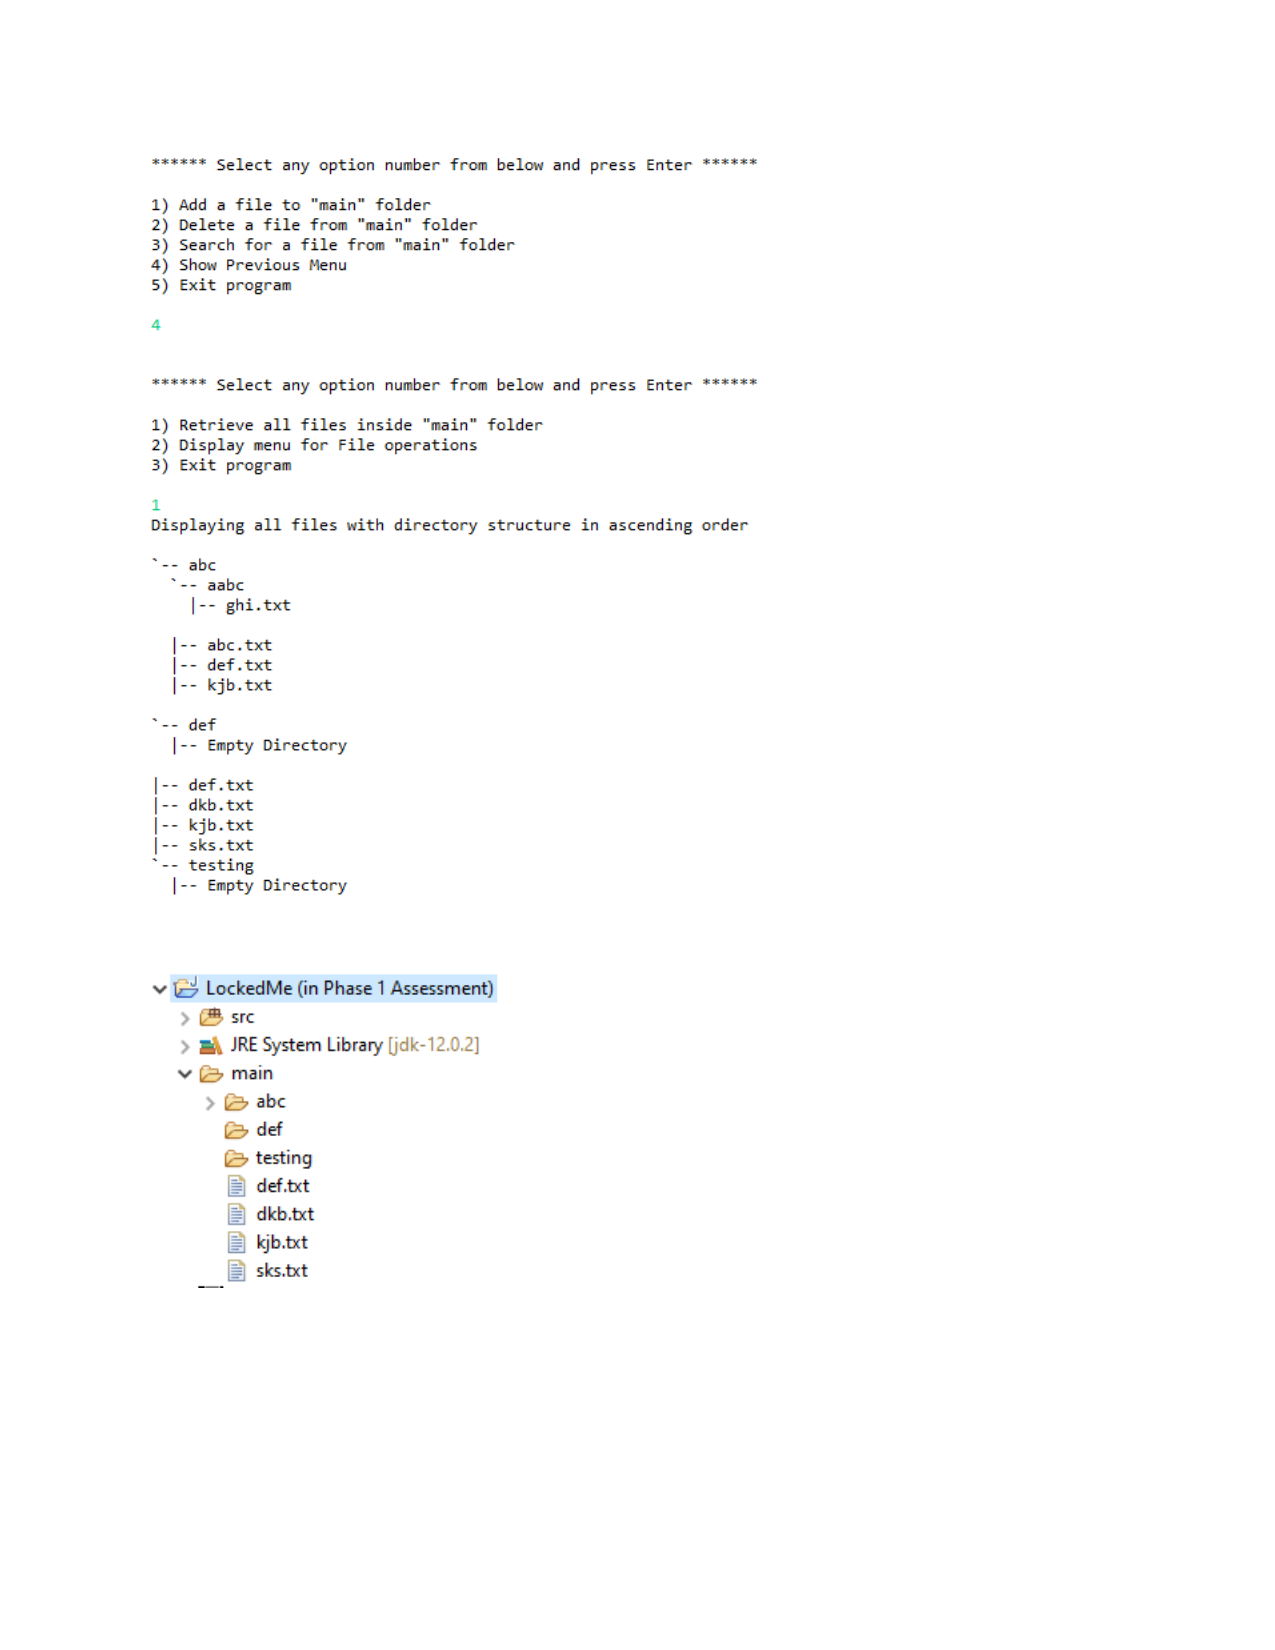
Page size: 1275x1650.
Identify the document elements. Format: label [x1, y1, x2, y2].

picture [150, 973, 607, 1288]
picture [150, 150, 1125, 908]
